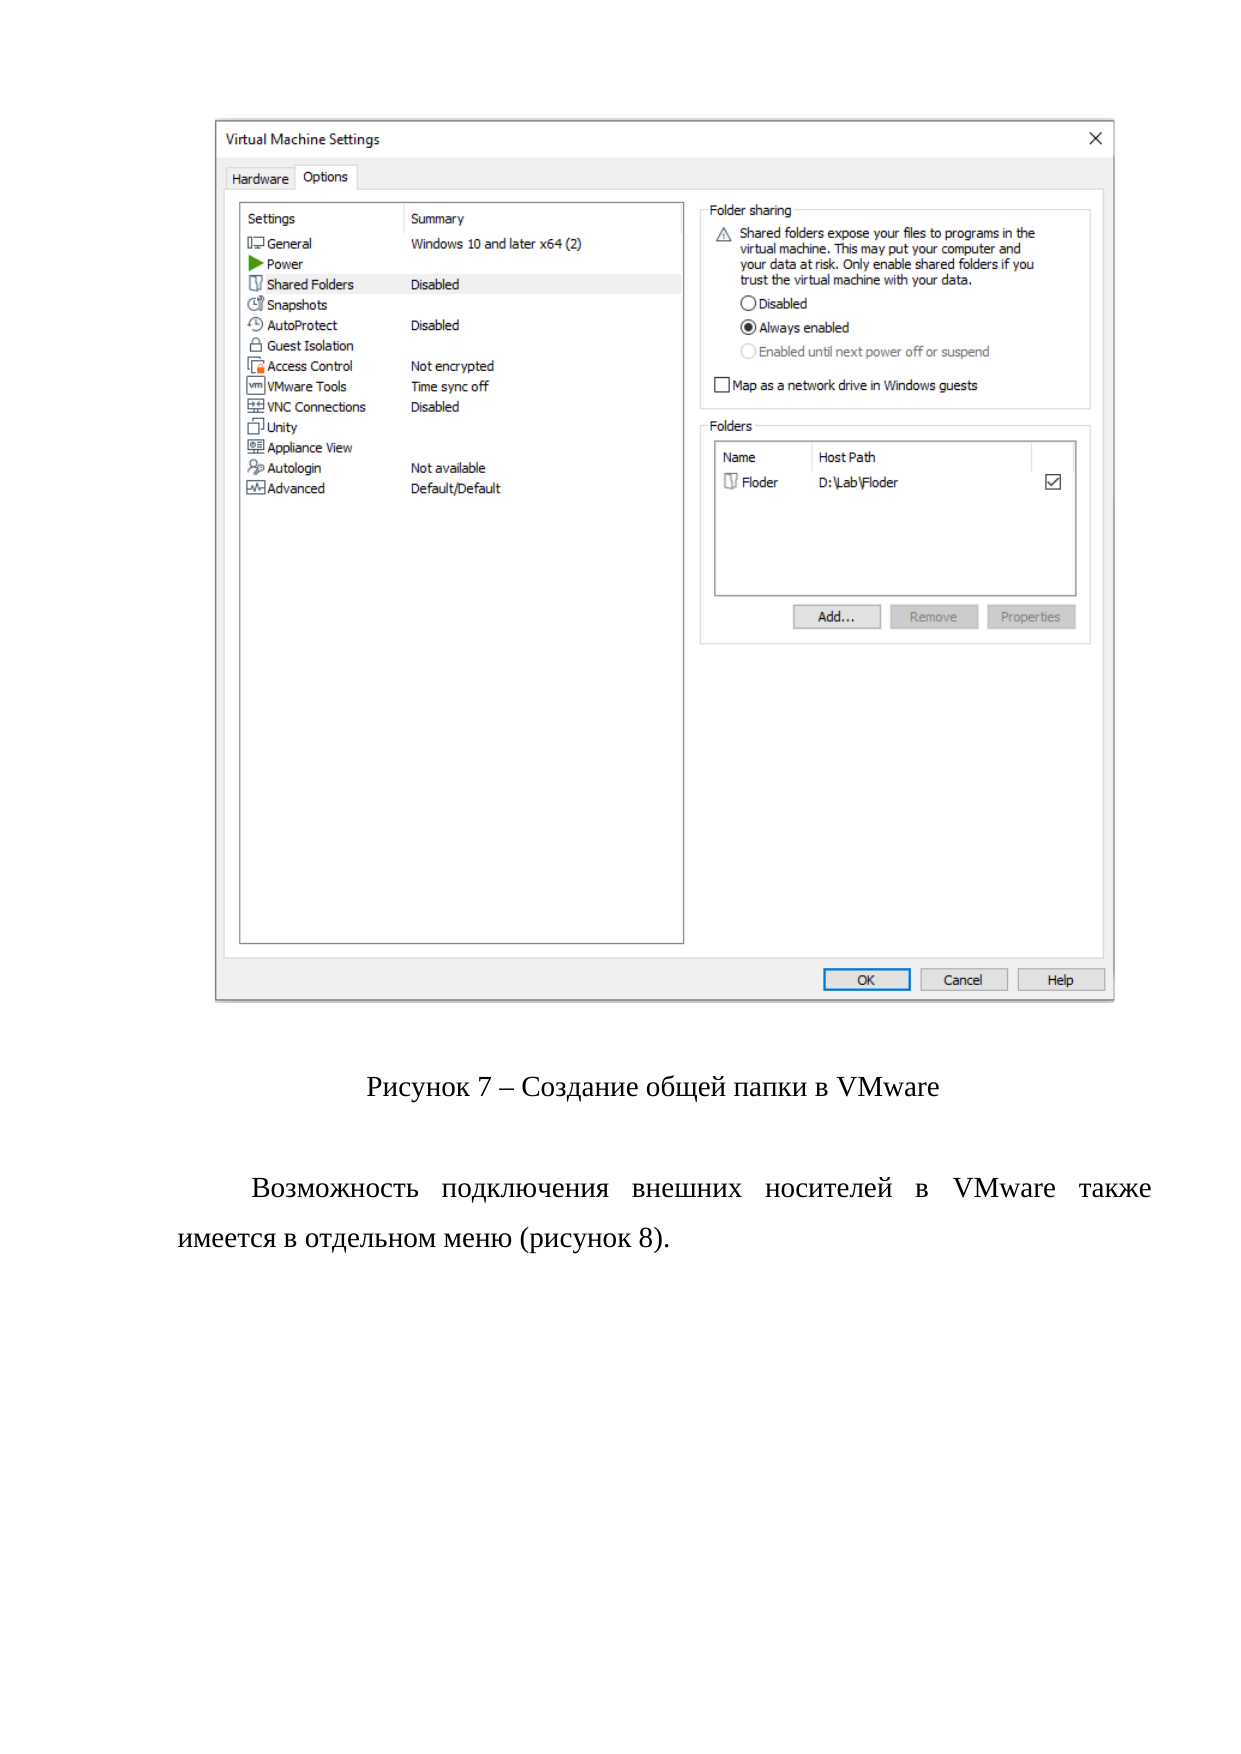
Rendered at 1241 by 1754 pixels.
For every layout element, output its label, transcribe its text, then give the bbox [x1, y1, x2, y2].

text Рисунок 7 – Создание общей папки в VMware [177, 1069, 1152, 1103]
picture [214, 118, 1115, 1003]
text Возможность подключения внешних носителей в VMware также имеется в отдельном меню (рисунок 8). [177, 1170, 1152, 1254]
